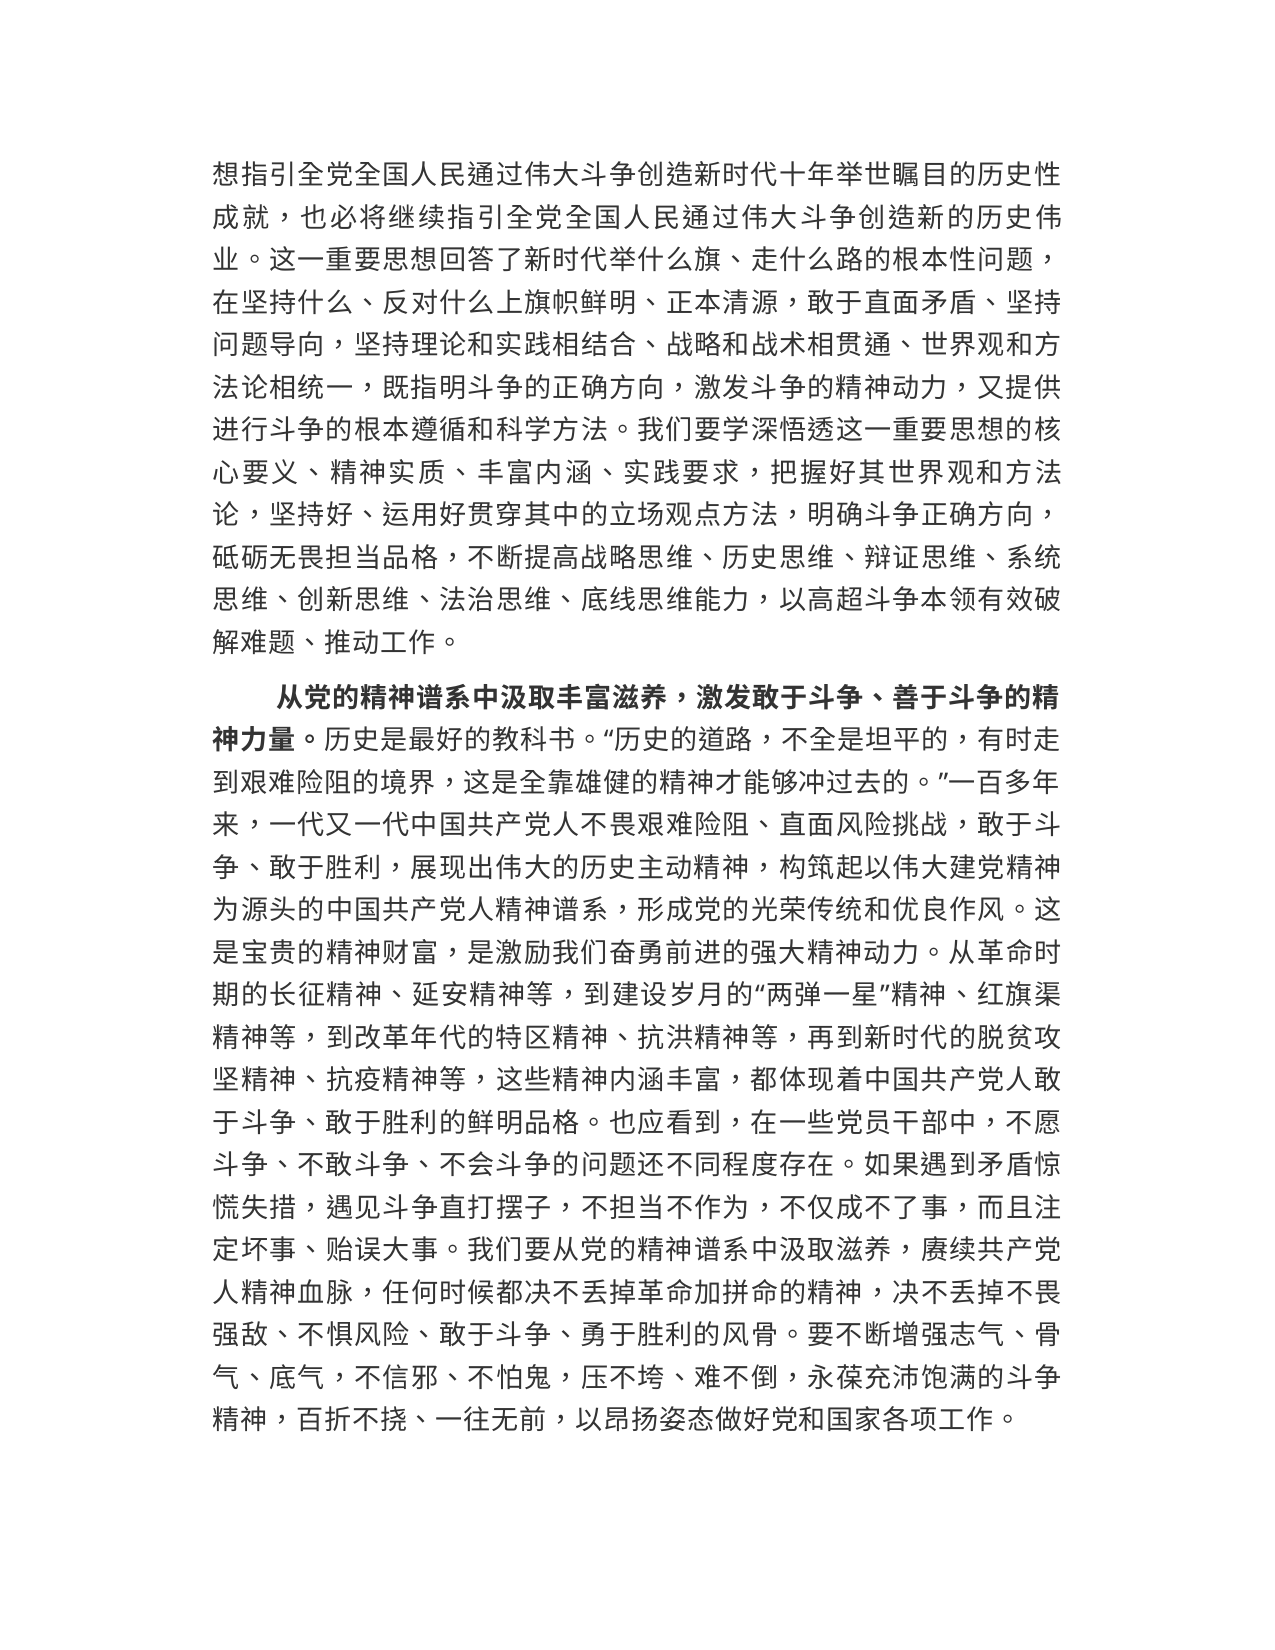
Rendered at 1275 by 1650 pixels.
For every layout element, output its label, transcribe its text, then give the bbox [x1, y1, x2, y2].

text 从党的精神谱系中汲取丰富滋养，激发敢于斗争、善于斗争的精神力量。历史是最好的教科书。“历史的道路，不全是坦平的，有时走到艰难险阻的境界，这是全靠雄健的精神才能够冲过去的。”一百多年来，一代又一代中国共产党人不畏艰难险阻、直面风险挑战，敢于斗争、敢于胜利，展现出伟大的历史主动精神，构筑起以伟大建党精神为源头的中国共产党人精神谱系，形成党的光荣传统和优良作风。这是宝贵的精神财富，是激励我们奋勇前进的强大精神动力。从革命时期的长征精神、延安精神等，到建设岁月的“两弹一星”精神、红旗渠精神等，到改革年代的特区精神、抗洪精神等，再到新时代的脱贫攻坚精神、抗疫精神等，这些精神内涵丰富，都体现着中国共产党人敢于斗争、敢于胜利的鲜明品格。也应看到，在一些党员干部中，不愿斗争、不敢斗争、不会斗争的问题还不同程度存在。如果遇到矛盾惊慌失措，遇见斗争直打摆子，不担当不作为，不仅成不了事，而且注定坏事、贻误大事。我们要从党的精神谱系中汲取滋养，赓续共产党人精神血脉，任何时候都决不丢掉革命加拼命的精神，决不丢掉不畏强敌、不惧风险、敢于斗争、勇于胜利的风骨。要不断增强志气、骨气、底气，不信邪、不怕鬼，压不垮、难不倒，永葆充沛饱满的斗争精神，百折不挠、一往无前，以昂扬姿态做好党和国家各项工作。 [212, 672, 1062, 1437]
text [212, 150, 1062, 660]
